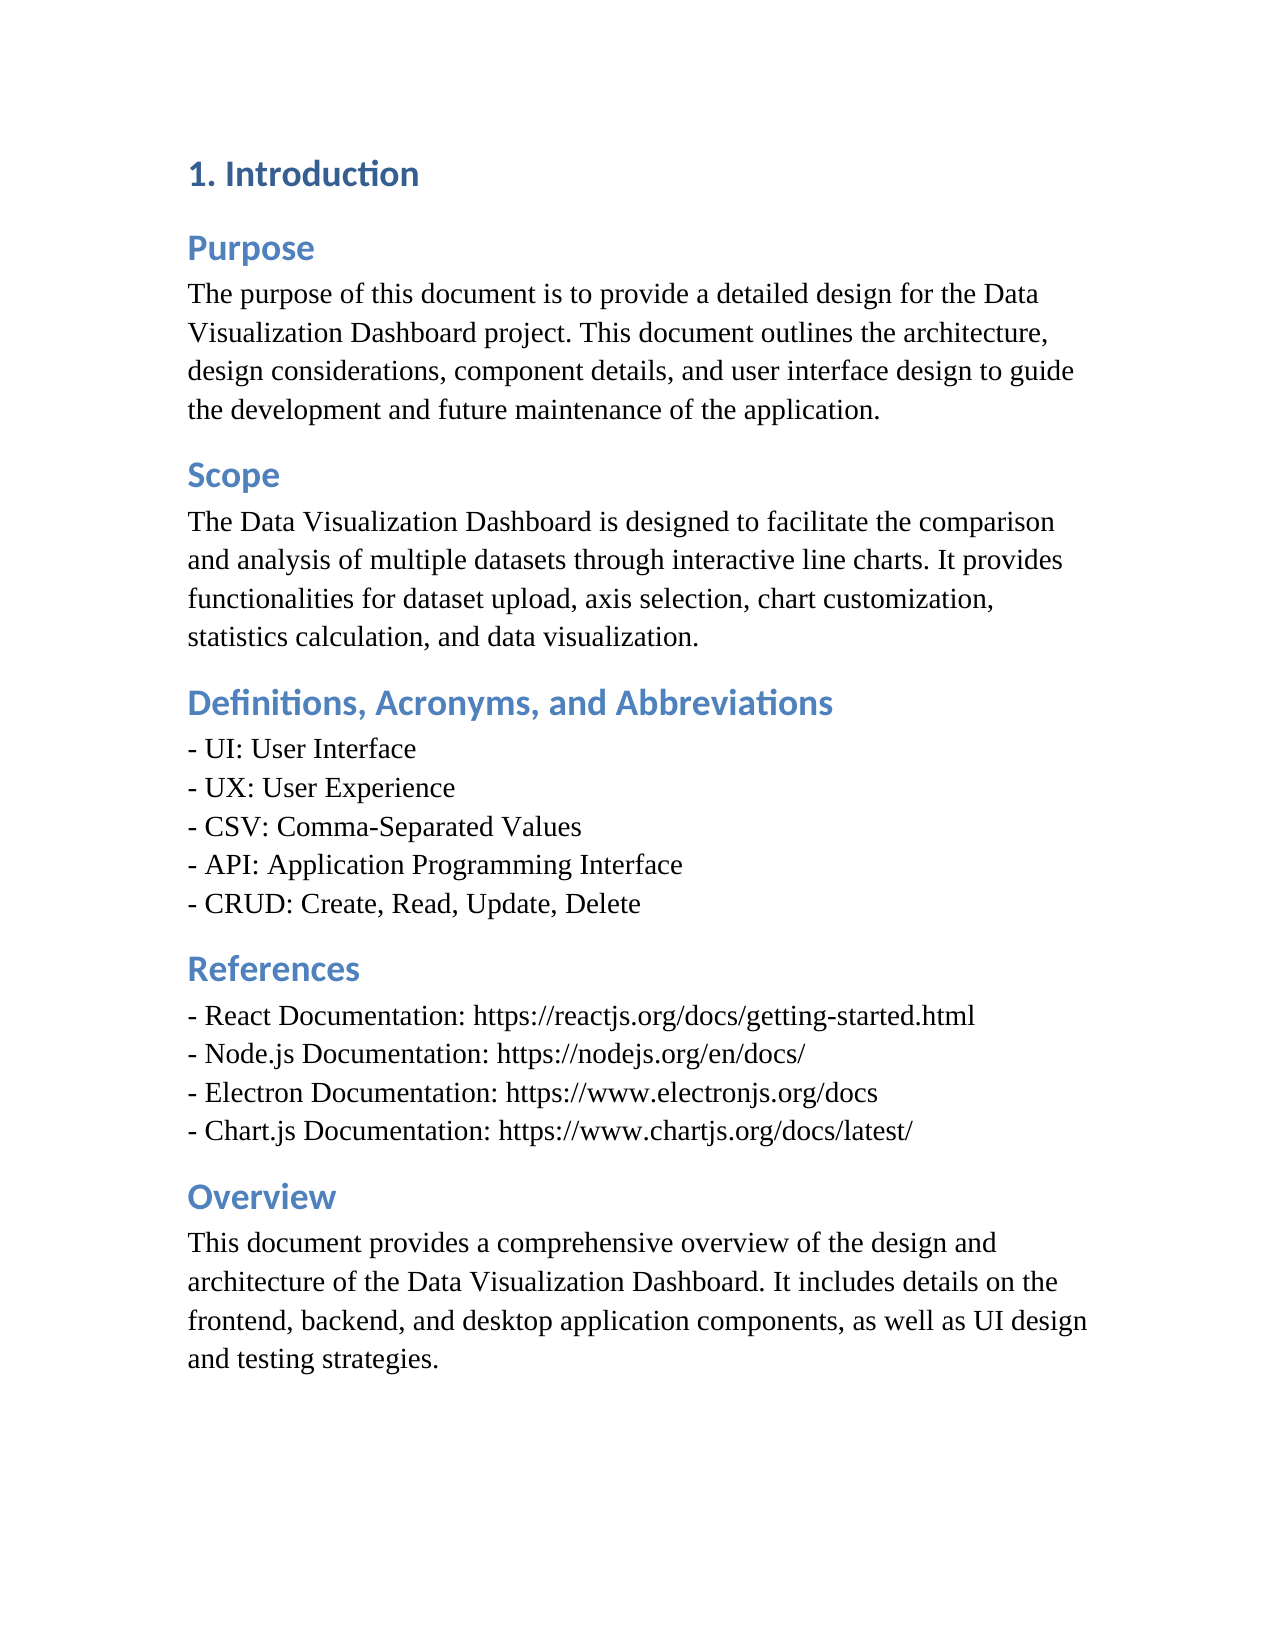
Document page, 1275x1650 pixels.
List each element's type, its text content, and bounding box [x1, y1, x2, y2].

text The Data Visualization Dashboard is designed to facilitate the comparison and analysis of multiple datasets through interactive line charts. It provides functionalities for dataset upload, axis selection, chart customization, statistics calculation, and data visualization. [187, 504, 1087, 653]
text The purpose of this document is to provide a detailed design for the Data Visualization Dashboard project. This document outlines the architecture, design considerations, component details, and user interface design to guide the development and future maintenance of the application. [187, 276, 1087, 425]
subtitle Definitions, Acronyms, and Abbreviations [187, 679, 1087, 725]
text This document provides a comprehensive overview of the design and architecture of the Data Visualization Dashboard. It includes details on the frontend, backend, and desktop application components, as well as UI design and testing strategies. [187, 1226, 1087, 1375]
subtitle Scope [187, 451, 1087, 497]
subtitle Overview [187, 1173, 1087, 1219]
text - UI: User Interface - UX: User Experience - CSV: Comma-Separated Values - API: Application Programming Interface - CRUD: Create, Read, Update, Delete [187, 732, 1087, 919]
text - React Documentation: https://reactjs.org/docs/getting-started.html - Node.js Documentation: https://nodejs.org/en/docs/ - Electron Documentation: https://www.electronjs.org/docs - Chart.js Documentation: https://www.chartjs.org/docs/latest/ [187, 998, 1087, 1147]
subtitle References [187, 945, 1087, 991]
subtitle 1. Introduction [187, 150, 1087, 196]
subtitle Purpose [187, 223, 1087, 269]
